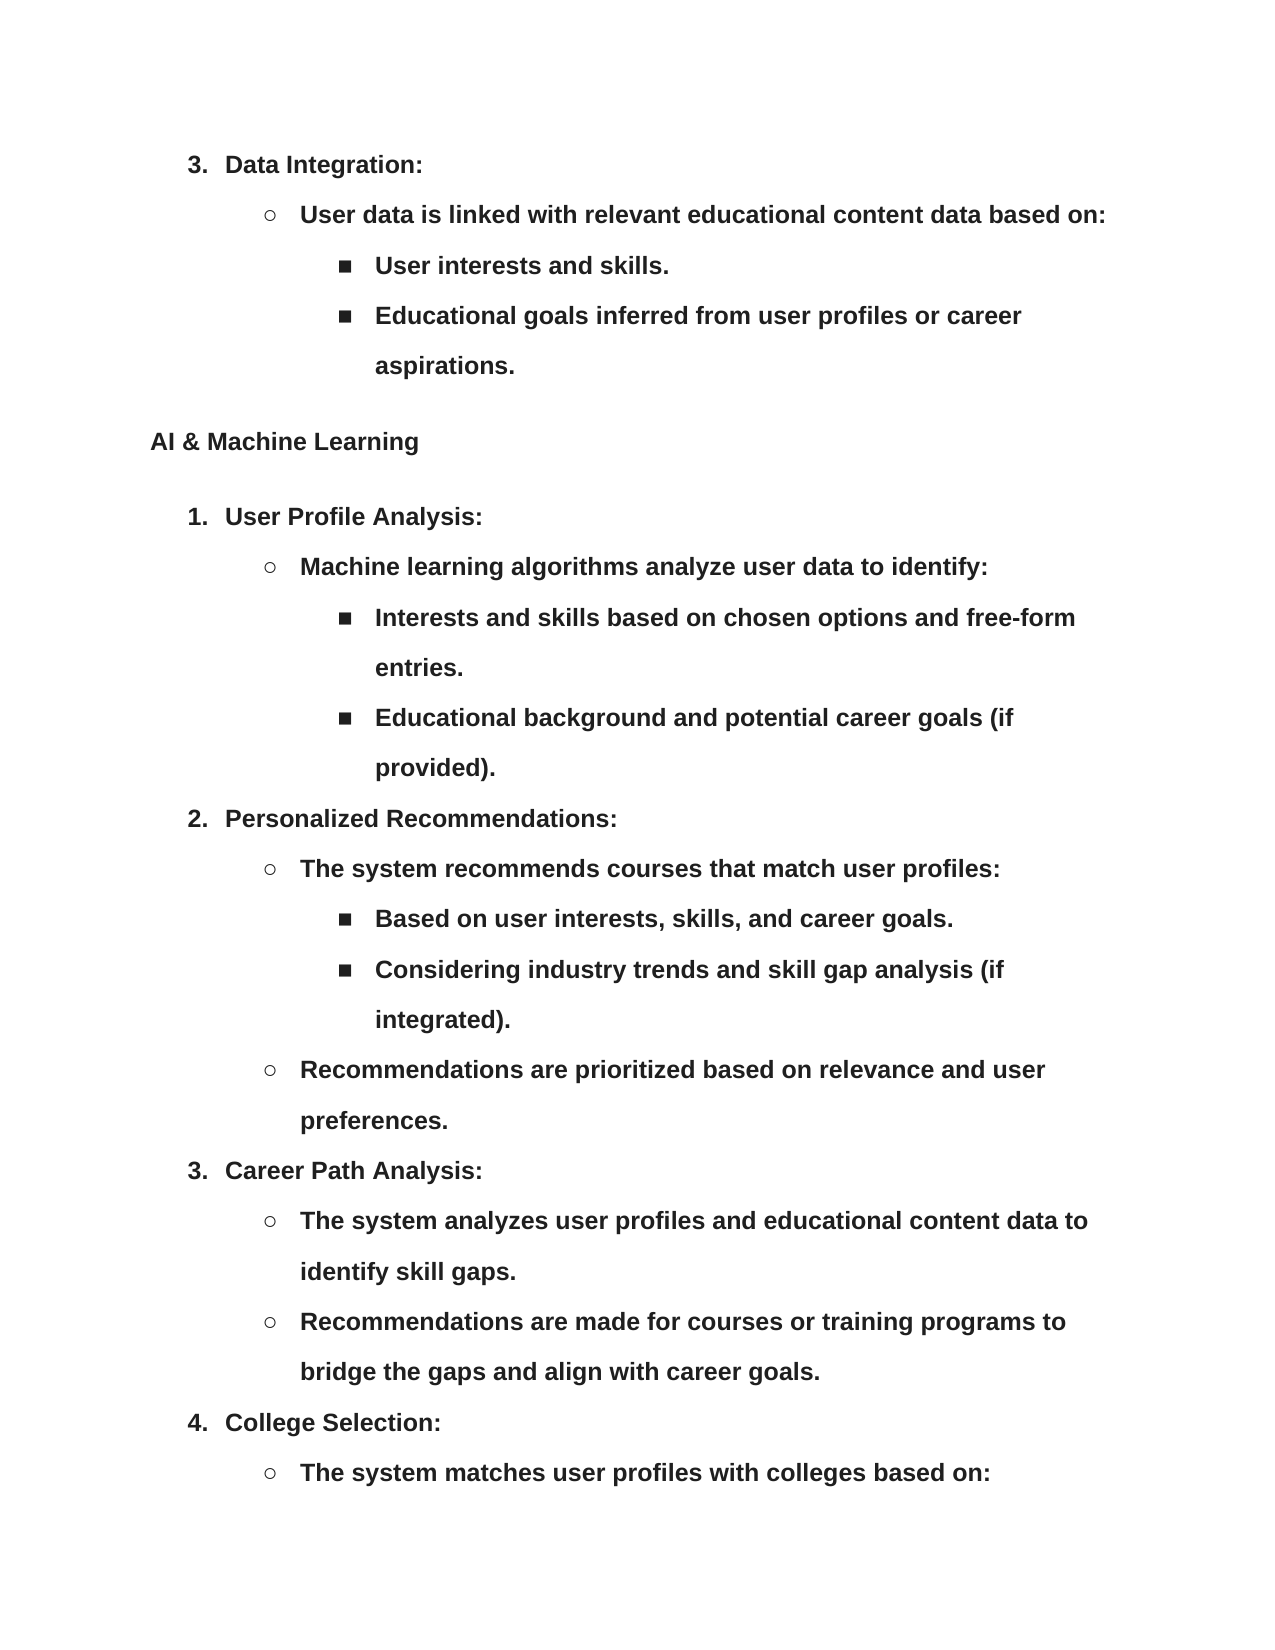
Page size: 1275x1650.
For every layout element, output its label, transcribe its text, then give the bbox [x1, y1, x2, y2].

list Educational goals inferred from user profiles or career aspirations. [337, 301, 1125, 380]
list Interests and skills based on chosen options and free-form entries. [337, 602, 1125, 682]
list User Profile Analysis: [187, 502, 1125, 531]
list User interests and skills. [337, 251, 1125, 279]
list Personalized Recommendations: [187, 804, 1125, 832]
list Career Path Analysis: [187, 1156, 1125, 1185]
list Machine learning algorithms analyze user data to identify: [262, 552, 1125, 581]
list The system matches user profiles with colleges based on: [262, 1458, 1125, 1487]
list Recommendations are made for courses or training programs to bridge the gaps and align with career goals. [262, 1307, 1125, 1386]
list Based on user interests, skills, and career goals. [337, 904, 1125, 933]
list User data is linked with relevant educational content data based on: [262, 200, 1125, 229]
list Data Integration: [187, 150, 1125, 179]
list Recommendations are prioritized based on relevance and user preferences. [262, 1055, 1125, 1134]
list The system analyzes user profiles and educational content data to identify skill gaps. [262, 1206, 1125, 1285]
list Considering industry trends and skill gap analysis (if integrated). [337, 955, 1125, 1034]
list College Selection: [187, 1407, 1125, 1436]
text AI & Machine Learning [150, 427, 1125, 455]
list Educational background and potential career goals (if provided). [337, 703, 1125, 782]
list The system recommends courses that match user profiles: [262, 854, 1125, 883]
